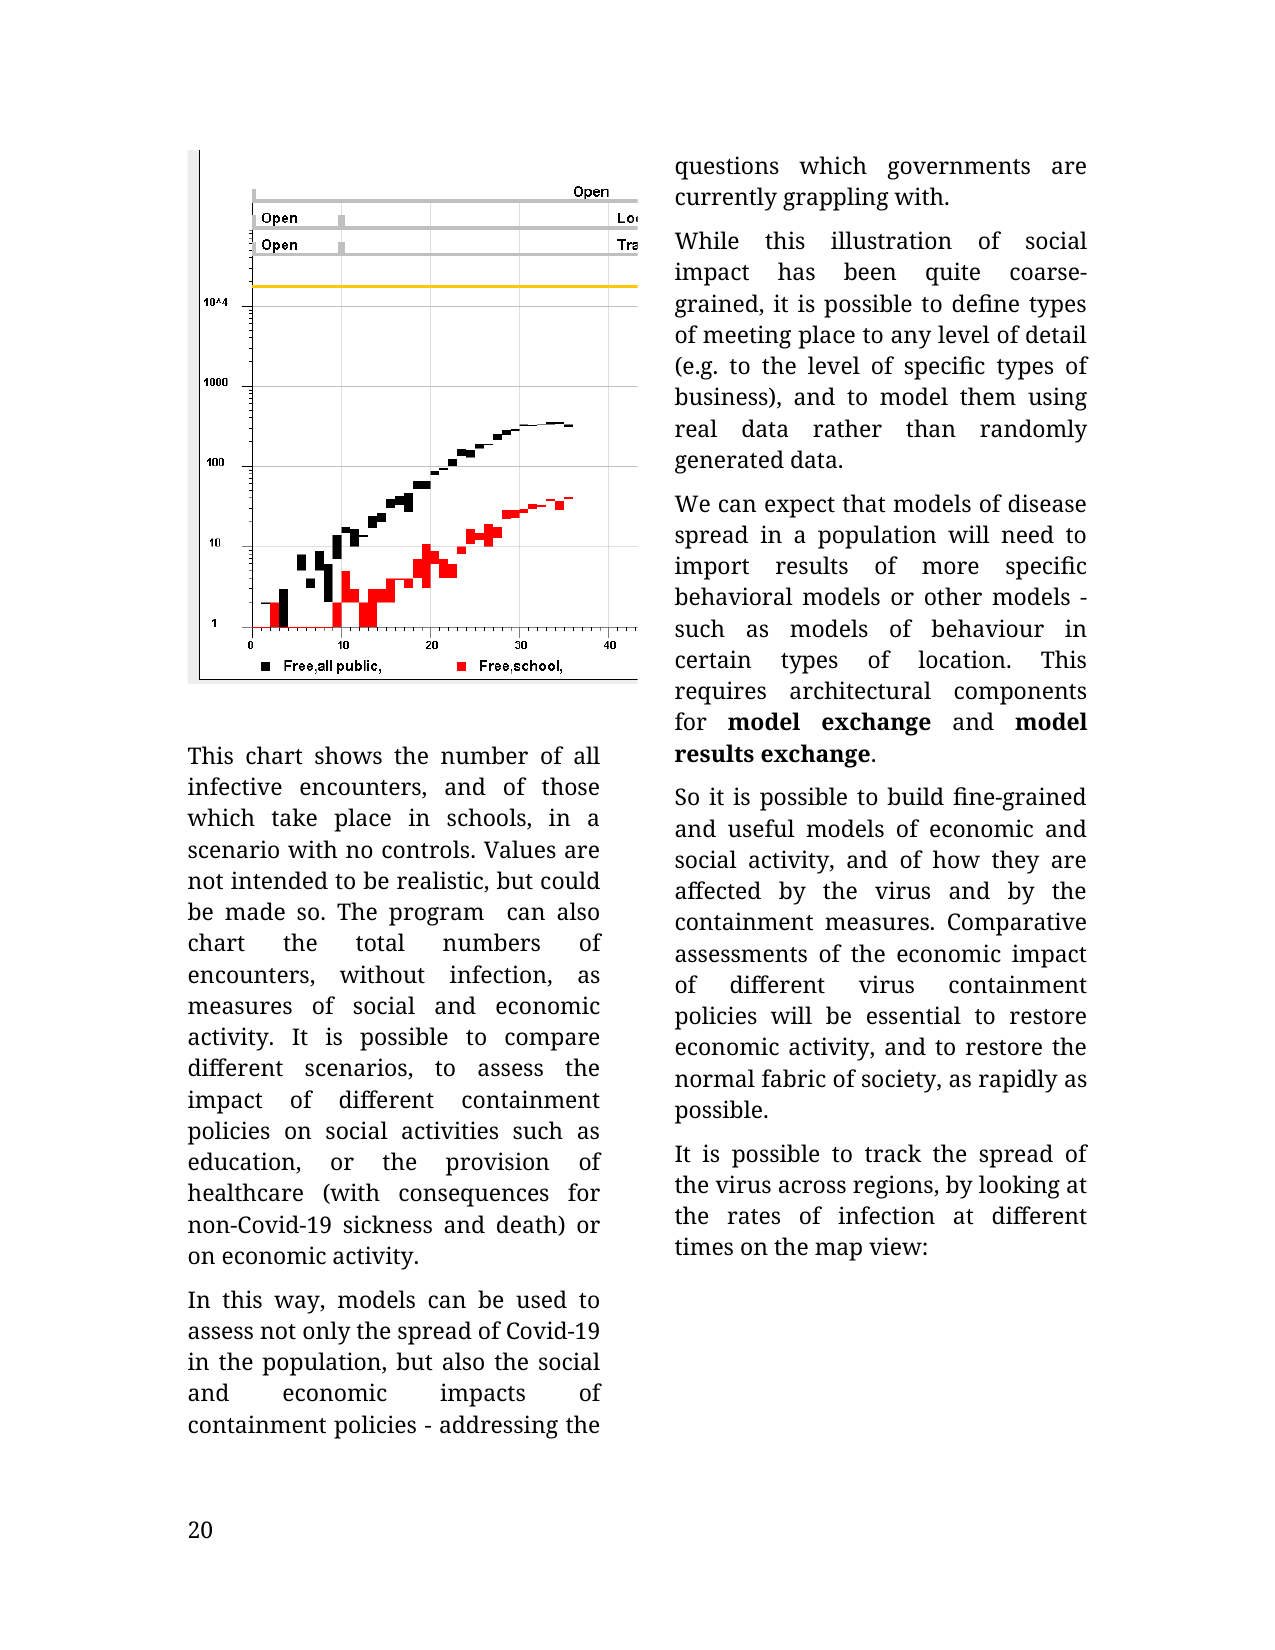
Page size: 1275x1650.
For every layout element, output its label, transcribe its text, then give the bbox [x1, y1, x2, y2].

picture [187, 150, 638, 684]
text In this way, models can be used to assess not only the spread of Covid-19 in the population, but also the social and economic impacts of containment policies - addressing the questions which governments are currently grappling with. [674, 150, 1087, 212]
text In this way, models can be used to assess not only the spread of Covid-19 in the population, but also the social and economic impacts of containment policies - addressing the questions which governments are currently grappling with. [187, 1284, 601, 1440]
text It is possible to track the spread of the virus across regions, by looking at the rates of infection at different times on the map view: [674, 1137, 1087, 1262]
text This chart shows the number of all infective encounters, and of those which take place in schools, in a scenario with no controls. Values are not intended to be realistic, but could be made so. The program can also chart the total numbers of encounters, without infection, as measures of social and economic activity. It is possible to compare different scenarios, to assess the impact of different containment policies on social activities such as education, or the provision of healthcare (with consequences for non-Covid-19 sickness and death) or on economic activity. [187, 740, 601, 1271]
text So it is possible to build fine-grained and useful models of economic and social activity, and of how they are affected by the virus and by the containment measures. Comparative assessments of the economic impact of different virus containment policies will be essential to restore economic activity, and to restore the normal fabric of society, as rapidly as possible. [674, 781, 1087, 1125]
text We can expect that models of disease spread in a population will need to import results of more specific behavioral models or other models - such as models of behaviour in certain types of location. This requires architectural components for model exchange and model results exchange. [674, 487, 1087, 769]
text While this illustration of social impact has been quite coarse-grained, it is possible to define types of meeting place to any level of detail (e.g. to the level of specific types of business), and to model them using real data rather than randomly generated data. [674, 225, 1087, 475]
